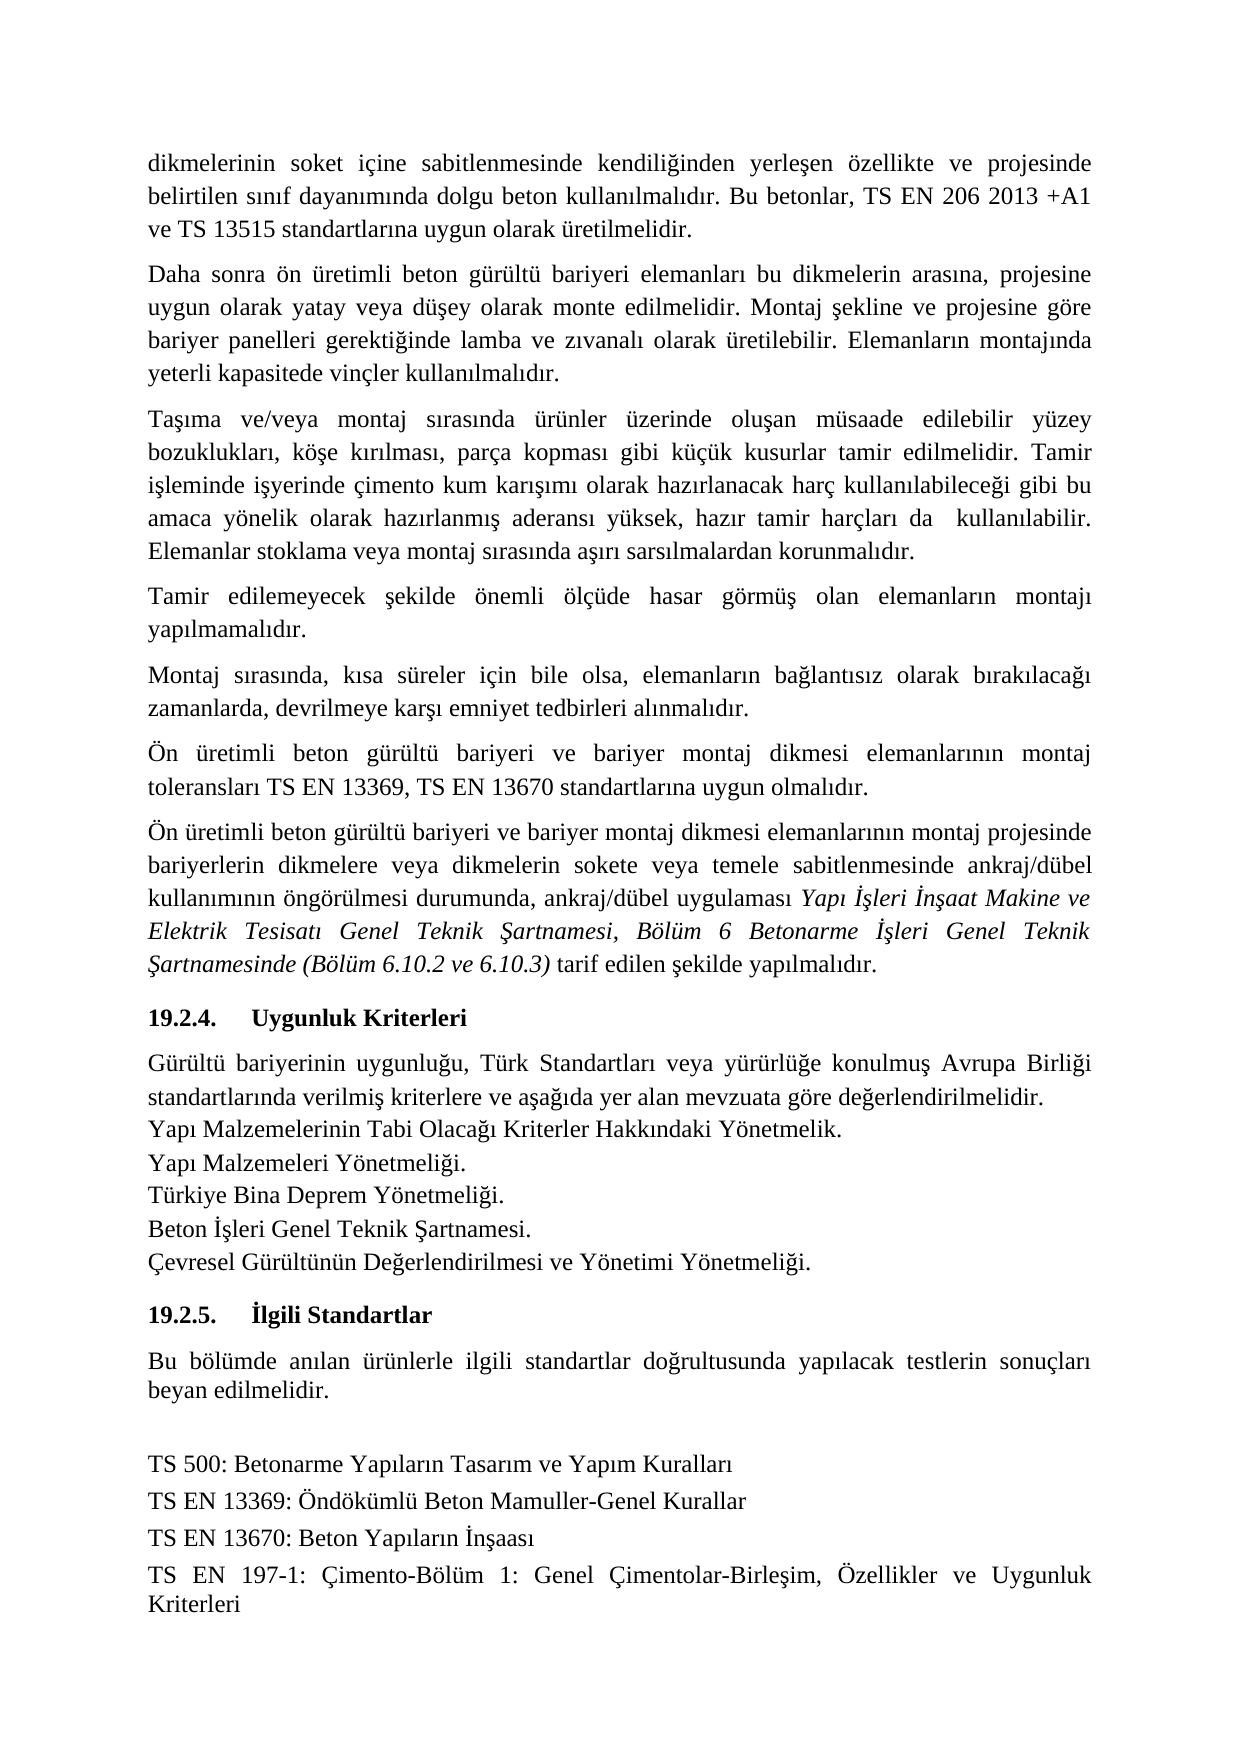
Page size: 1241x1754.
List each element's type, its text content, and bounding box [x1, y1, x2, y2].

text TS EN 197-1: Çimento-Bölüm 1: Genel Çimentolar-Birleşim, Özellikler ve Uygunluk Kriterleri [148, 1560, 1092, 1618]
text Beton İşleri Genel Teknik Şartnamesi. [148, 1214, 1092, 1242]
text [148, 148, 1092, 242]
text Bu bölümde anılan ürünlerle ilgili standartlar doğrultusunda yapılacak testlerin sonuçları beyan edilmelidir. [148, 1346, 1092, 1403]
text Ön üretimli beton gürültü bariyeri ve bariyer montaj dikmesi elemanlarının montaj toleransları TS EN 13369, TS EN 13670 standartlarına uygun olmalıdır. [148, 738, 1092, 800]
text Taşıma ve/veya montaj sırasında ürünler üzerinde oluşan müsaade edilebilir yüzey bozuklukları, köşe kırılması, parça kopması gibi küçük kusurlar tamir edilmelidir. Tamir işleminde işyerinde çimento kum karışımı olarak hazırlanacak harç kullanılabileceği gibi bu amaca yönelik olarak hazırlanmış aderansı yüksek, hazır tamir harçları da kullanılabilir. Elemanlar stoklama veya montaj sırasında aşırı sarsılmalardan korunmalıdır. [148, 404, 1092, 565]
text Gürültü bariyerinin uygunluğu, Türk Standartları veya yürürlüğe konulmuş Avrupa Birliği standartlarında verilmiş kriterlere ve aşağıda yer alan mevzuata göre değerlendirilmelidir. [148, 1048, 1092, 1110]
text TS EN 13369: Öndökümlü Beton Mamuller-Genel Kurallar [148, 1486, 1092, 1515]
subtitle İlgili Standartlar [148, 1301, 1092, 1329]
subtitle Uygunluk Kriterleri [148, 1003, 1092, 1032]
text Türkiye Bina Deprem Yönetmeliği. [148, 1181, 1092, 1209]
text Tamir edilemeyecek şekilde önemli ölçüde hasar görmüş olan elemanların montajı yapılmamalıdır. [148, 581, 1092, 643]
text Çevresel Gürültünün Değerlendirilmesi ve Yönetimi Yönetmeliği. [148, 1247, 1092, 1275]
text Yapı Malzemeleri Yönetmeliği. [148, 1148, 1092, 1176]
text Yapı Malzemelerinin Tabi Olacağı Kriterler Hakkındaki Yönetmelik. [148, 1114, 1092, 1143]
text Ön üretimli beton gürültü bariyeri ve bariyer montaj dikmesi elemanlarının montaj projesinde bariyerlerin dikmelere veya dikmelerin sokete veya temele sabitlenmesinde ankraj/dübel kullanımının öngörülmesi durumunda, ankraj/dübel uygulaması Yapı İşleri İnşaat Makine ve Elektrik Tesisatı Genel Teknik Şartnamesi, Bölüm 6 Betonarme İşleri Genel Teknik Şartnamesinde (Bölüm 6.10.2 ve 6.10.3) tarif edilen şekilde yapılmalıdır. [148, 817, 1092, 978]
text TS 500: Betonarme Yapıların Tasarım ve Yapım Kuralları [148, 1449, 1092, 1478]
text TS EN 13670: Beton Yapıların İnşaası [148, 1523, 1092, 1552]
text Daha sonra ön üretimli beton gürültü bariyeri elemanları bu dikmelerin arasına, projesine uygun olarak yatay veya düşey olarak monte edilmelidir. Montaj şekline ve projesine göre bariyer panelleri gerektiğinde lamba ve zıvanalı olarak üretilebilir. Elemanların montajında yeterli kapasitede vinçler kullanılmalıdır. [148, 259, 1092, 387]
text Montaj sırasında, kısa süreler için bile olsa, elemanların bağlantısız olarak bırakılacağı zamanlarda, devrilmeye karşı emniyet tedbirleri alınmalıdır. [148, 660, 1092, 722]
